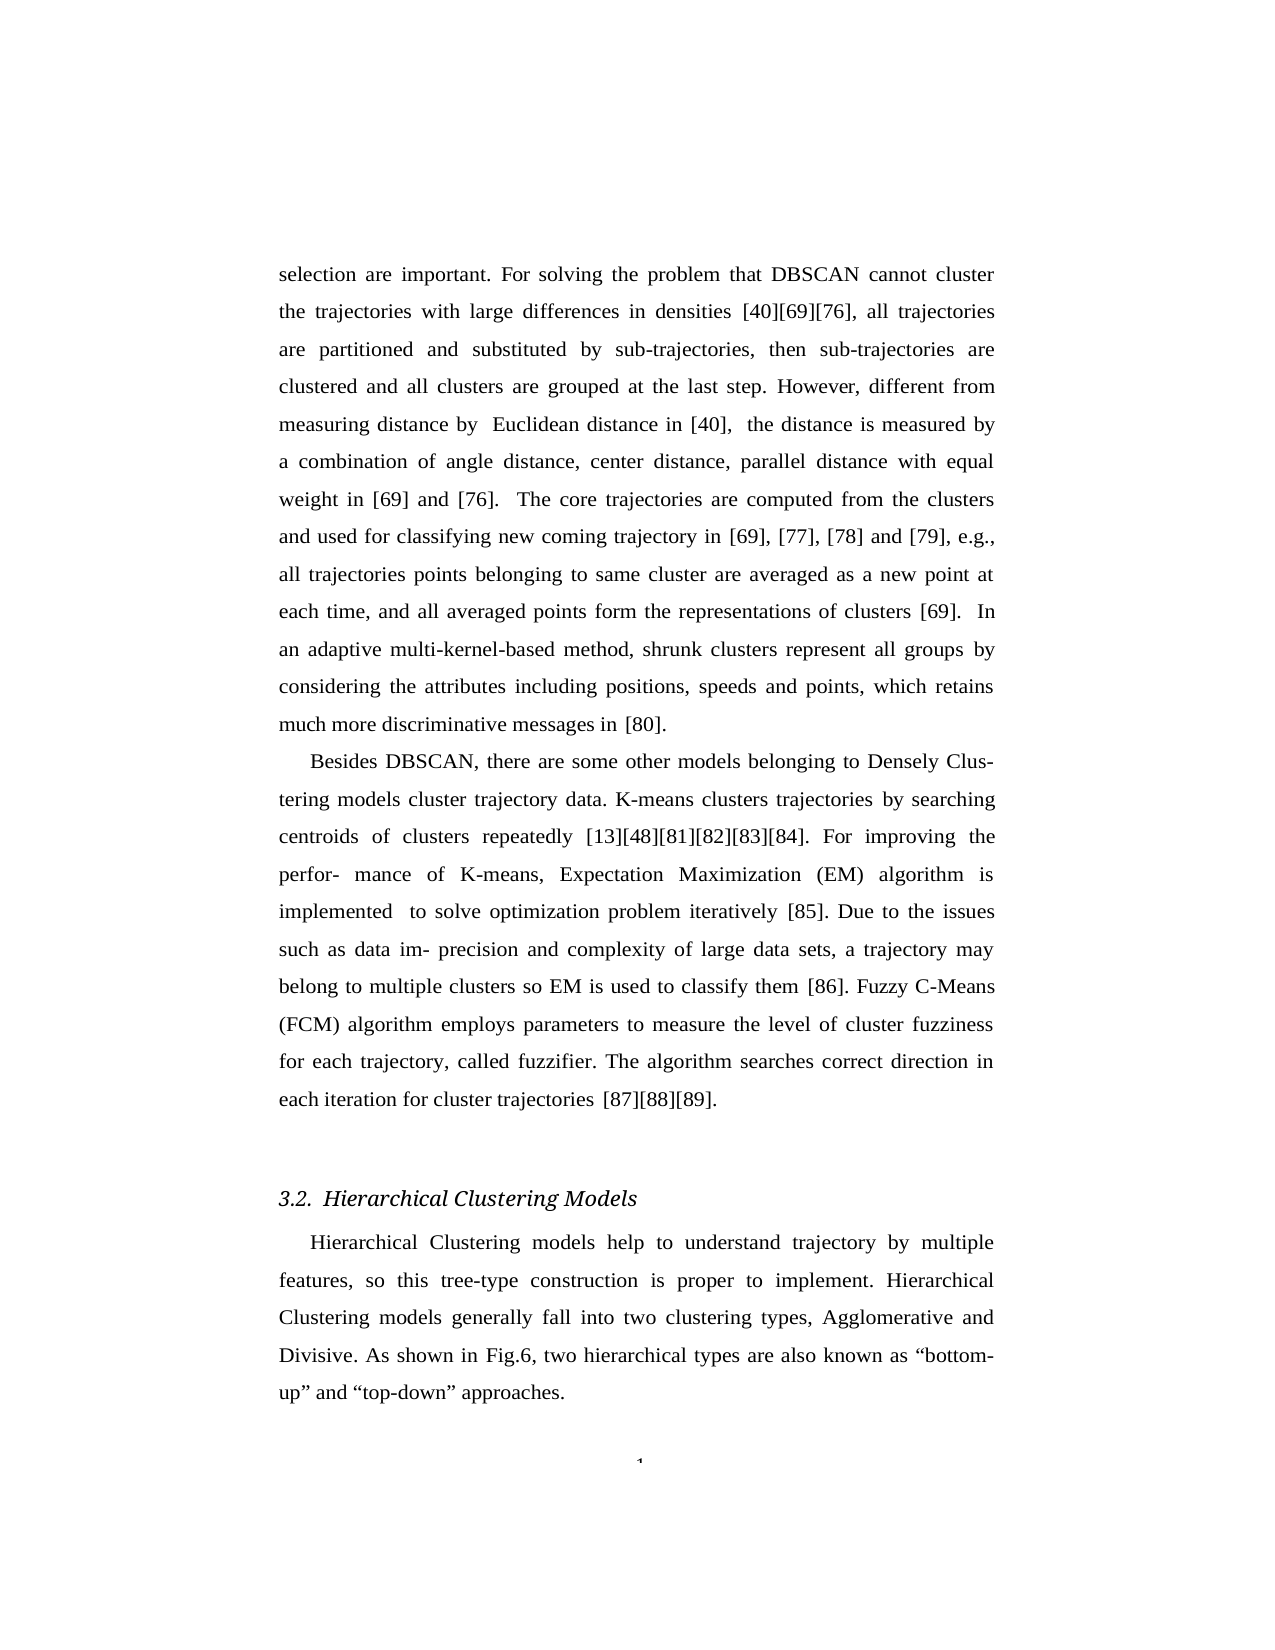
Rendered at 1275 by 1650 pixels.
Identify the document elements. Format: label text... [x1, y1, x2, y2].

text selection are important. For solving the problem that DBSCAN cannot cluster the trajectories with large differences in densities [40][69][76], all trajectories are partitioned and substituted by sub-trajectories, then sub-trajectories are clustered and all clusters are grouped at the last step. However, different from measuring distance by Euclidean distance in [40], the distance is measured by a combination of angle distance, center distance, parallel distance with equal weight in [69] and [76]. The core trajectories are computed from the clusters and used for classifying new coming trajectory in [69], [77], [78] and [79], e.g., all trajectories points belonging to same cluster are averaged as a new point at each time, and all averaged points form the representations of clusters [69]. In an adaptive multi-kernel-based method, shrunk clusters represent all groups by considering the attributes including positions, speeds and points, which retains much more discriminative messages in [80]. [279, 262, 995, 736]
text Besides DBSCAN, there are some other models belonging to Densely Clus- tering models cluster trajectory data. K-means clusters trajectories by searching centroids of clusters repeatedly [13][48][81][82][83][84]. For improving the perfor- mance of K-means, Expectation Maximization (EM) algorithm is implemented to solve optimization problem iteratively [85]. Due to the issues such as data im- precision and complexity of large data sets, a trajectory may belong to multiple clusters so EM is used to classify them [86]. Fuzzy C-Means (FCM) algorithm employs parameters to measure the level of cluster fuzziness for each trajectory, called fuzzifier. The algorithm searches correct direction in each iteration for cluster trajectories [87][88][89]. [279, 749, 995, 1111]
text Hierarchical Clustering models help to understand trajectory by multiple features, so this tree-type construction is proper to implement. Hierarchical Clustering models generally fall into two clustering types, Agglomerative and Divisive. As shown in Fig.6, two hierarchical types are also known as “bottom- up” and “top-down” approaches. [279, 1230, 995, 1404]
list Hierarchical Clustering Models [279, 1184, 1223, 1212]
